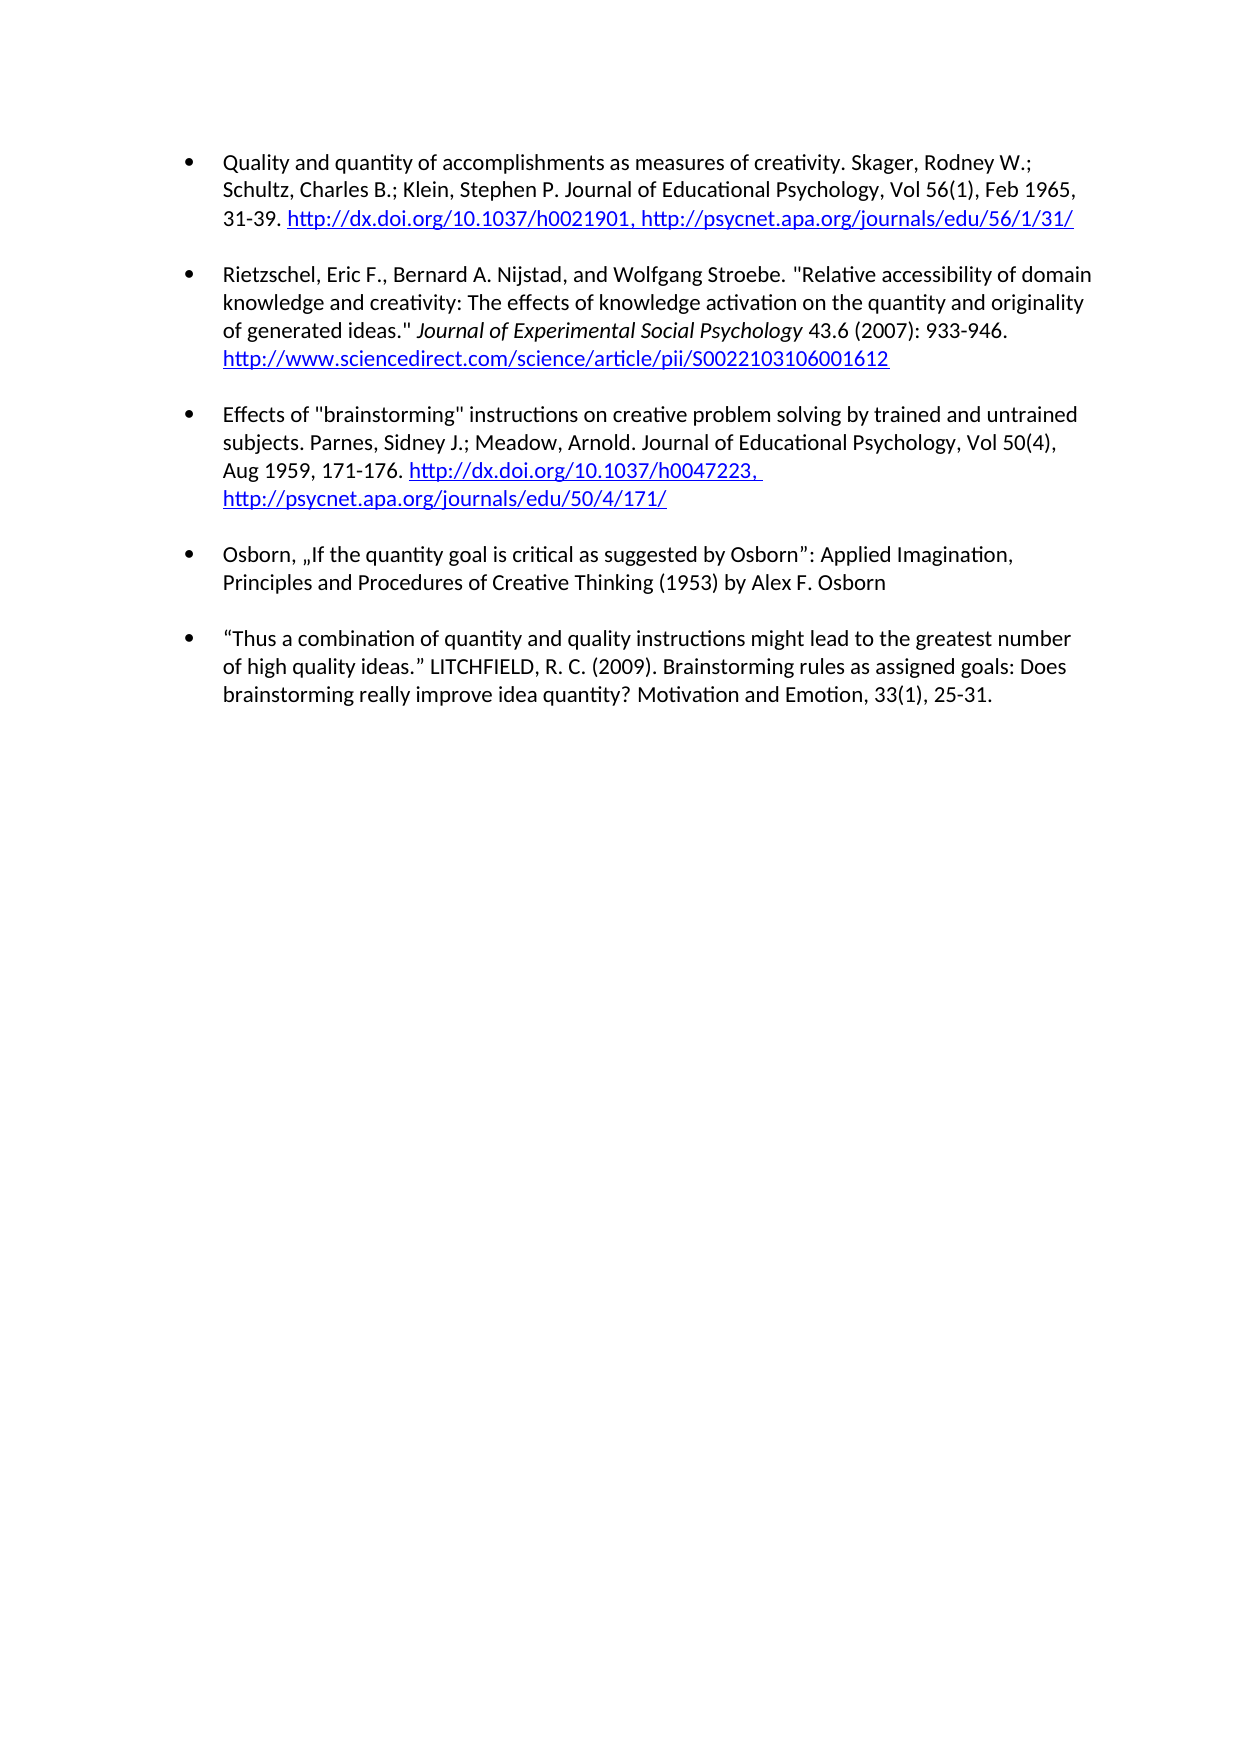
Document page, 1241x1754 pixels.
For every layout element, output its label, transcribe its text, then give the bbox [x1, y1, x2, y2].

list Effects of "brainstorming" instructions on creative problem solving by trained and untrained subjects. Parnes, Sidney J.; Meadow, Arnold. Journal of Educational Psychology, Vol 50(4), Aug 1959, 171-176. http://dx.doi.org/10.1037/h0047223, http://psycnet.apa.org/journals/edu/50/4/171/ [185, 400, 1093, 512]
list Osborn, „If the quantity goal is critical as suggested by Osborn”: Applied Imagination, Principles and Procedures of Creative Thinking (1953) by Alex F. Osborn [185, 540, 1093, 596]
list Quality and quantity of accomplishments as measures of creativity. Skager, Rodney W.; Schultz, Charles B.; Klein, Stephen P. Journal of Educational Psychology, Vol 56(1), Feb 1965, 31-39. http://dx.doi.org/10.1037/h0021901, http://psycnet.apa.org/journals/edu/56/1/31/ [185, 148, 1093, 232]
list Rietzschel, Eric F., Bernard A. Nijstad, and Wolfgang Stroebe. "Relative accessibility of domain knowledge and creativity: The effects of knowledge activation on the quantity and originality of generated ideas." Journal of Experimental Social Psychology 43.6 (2007): 933-946. http://www.sciencedirect.com/science/article/pii/S0022103106001612 [185, 260, 1093, 372]
list “Thus a combination of quantity and quality instructions might lead to the greatest number of high quality ideas.” LITCHFIELD, R. C. (2009). Brainstorming rules as assigned goals: Does brainstorming really improve idea quantity? Motivation and Emotion, 33(1), 25-31. [185, 624, 1093, 708]
